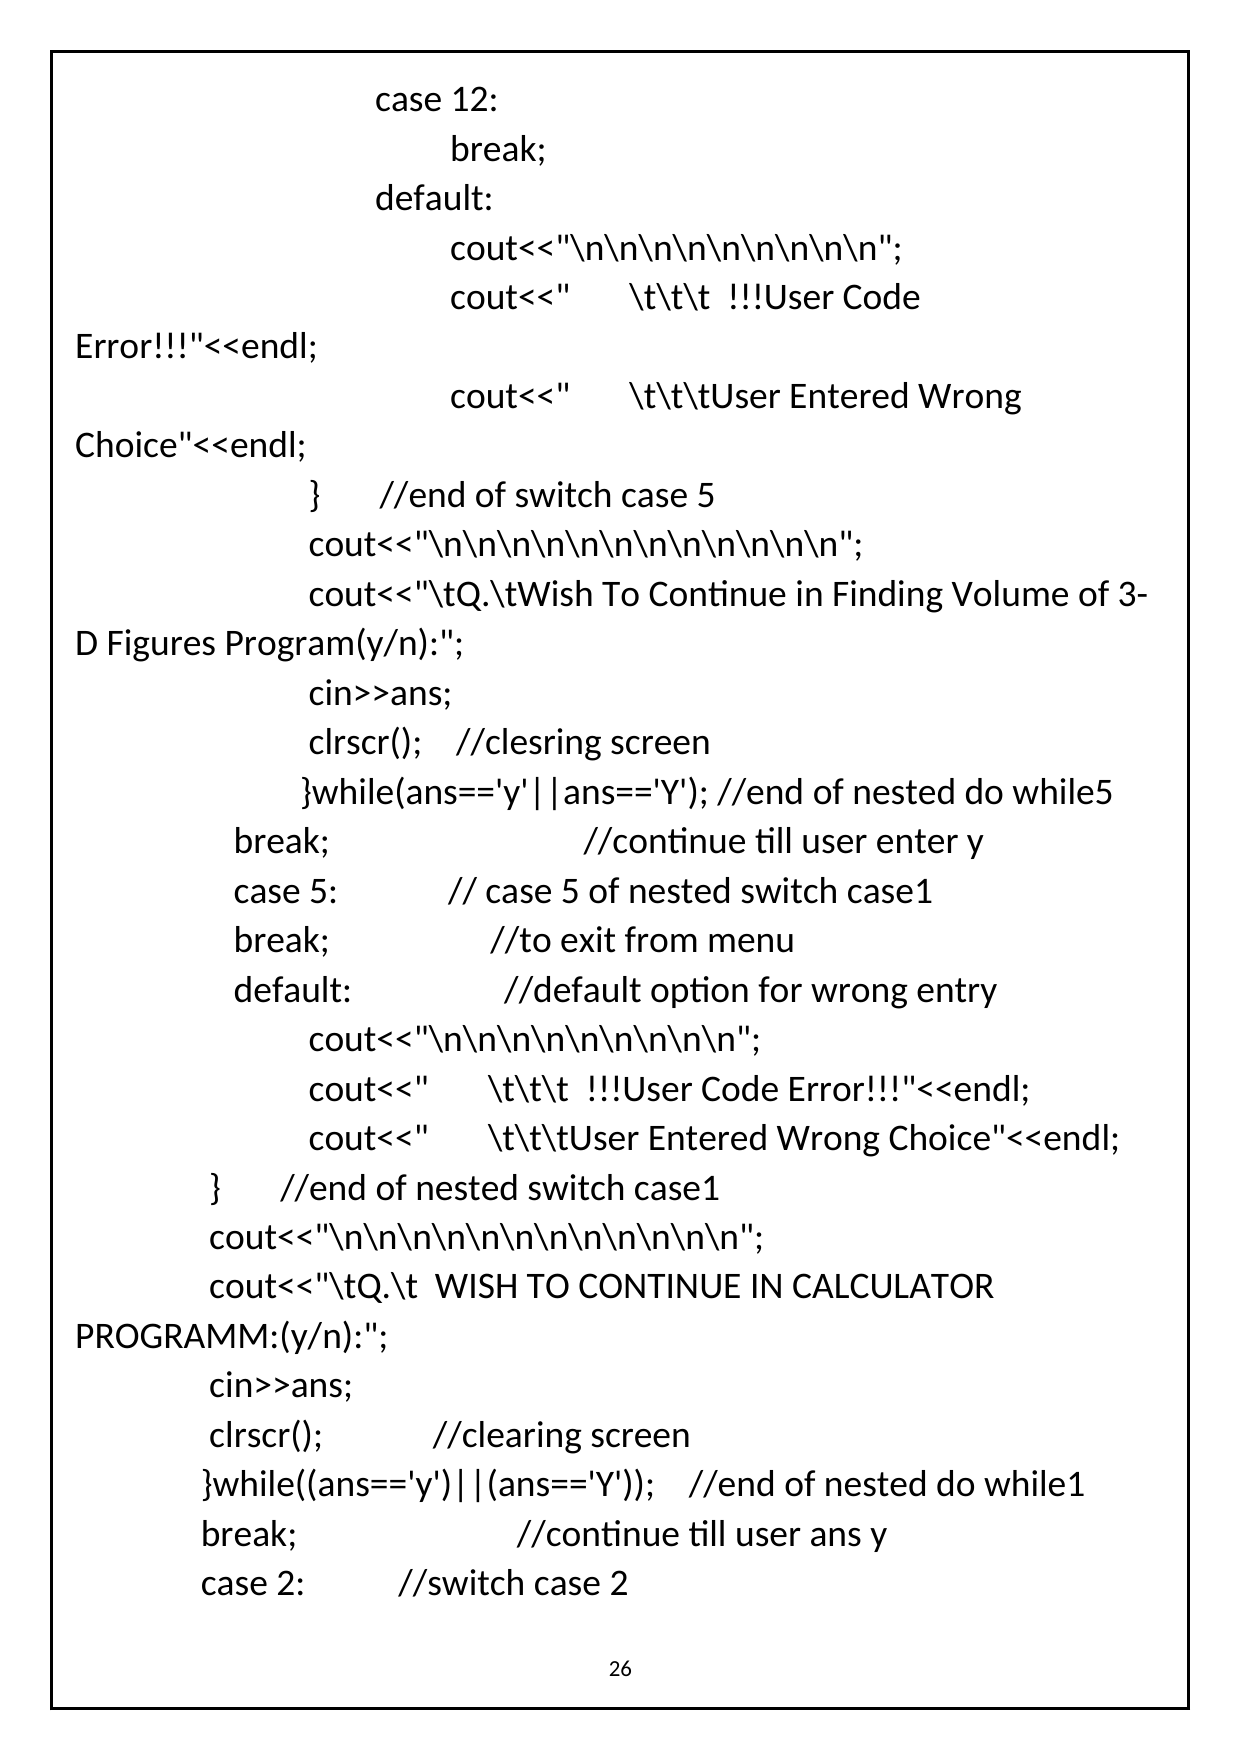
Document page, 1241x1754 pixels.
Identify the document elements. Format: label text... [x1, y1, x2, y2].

text default: //default option for wrong entry [75, 966, 1165, 1011]
text }while((ans=='y')||(ans=='Y')); //end of nested do while1 [75, 1460, 1165, 1506]
text cout<<" \t\t\t !!!User Code Error!!!"<<endl; [75, 1064, 1165, 1110]
text } //end of nested switch case1 [75, 1163, 1165, 1209]
text cout<<"\n\n\n\n\n\n\n\n\n"; [75, 223, 1165, 269]
text break; //continue till user ans y [75, 1510, 1165, 1556]
text case 12: [75, 75, 1165, 121]
text cout<<"\tQ.\tWish To Continue in Finding Volume of 3-D Figures Program(y/n):"; [75, 570, 1165, 665]
text }while(ans=='y'||ans=='Y'); //end of nested do while5 [75, 768, 1165, 813]
text break; //continue till user enter y [75, 817, 1165, 863]
text case 2: //switch case 2 [75, 1559, 1165, 1605]
text clrscr(); //clesring screen [75, 718, 1165, 764]
text cout<<" \t\t\t !!!User Code Error!!!"<<endl; [75, 273, 1165, 368]
text cout<<"\n\n\n\n\n\n\n\n\n\n\n\n"; [75, 520, 1165, 566]
text cout<<" \t\t\tUser Entered Wrong Choice"<<endl; [75, 1114, 1165, 1160]
text default: [75, 174, 1165, 220]
text cin>>ans; [75, 1361, 1165, 1407]
text clrscr(); //clearing screen [75, 1411, 1165, 1457]
text } //end of switch case 5 [75, 471, 1165, 517]
text cin>>ans; [75, 669, 1165, 714]
text cout<<"\n\n\n\n\n\n\n\n\n"; [75, 1015, 1165, 1061]
text case 5: // case 5 of nested switch case1 [75, 867, 1165, 912]
text cout<<"\tQ.\t WISH TO CONTINUE IN CALCULATOR PROGRAMM:(y/n):"; [75, 1262, 1165, 1358]
text break; [75, 124, 1165, 170]
text cout<<"\n\n\n\n\n\n\n\n\n\n\n\n"; [75, 1213, 1165, 1259]
text cout<<" \t\t\tUser Entered Wrong Choice"<<endl; [75, 372, 1165, 467]
text break; //to exit from menu [75, 916, 1165, 962]
